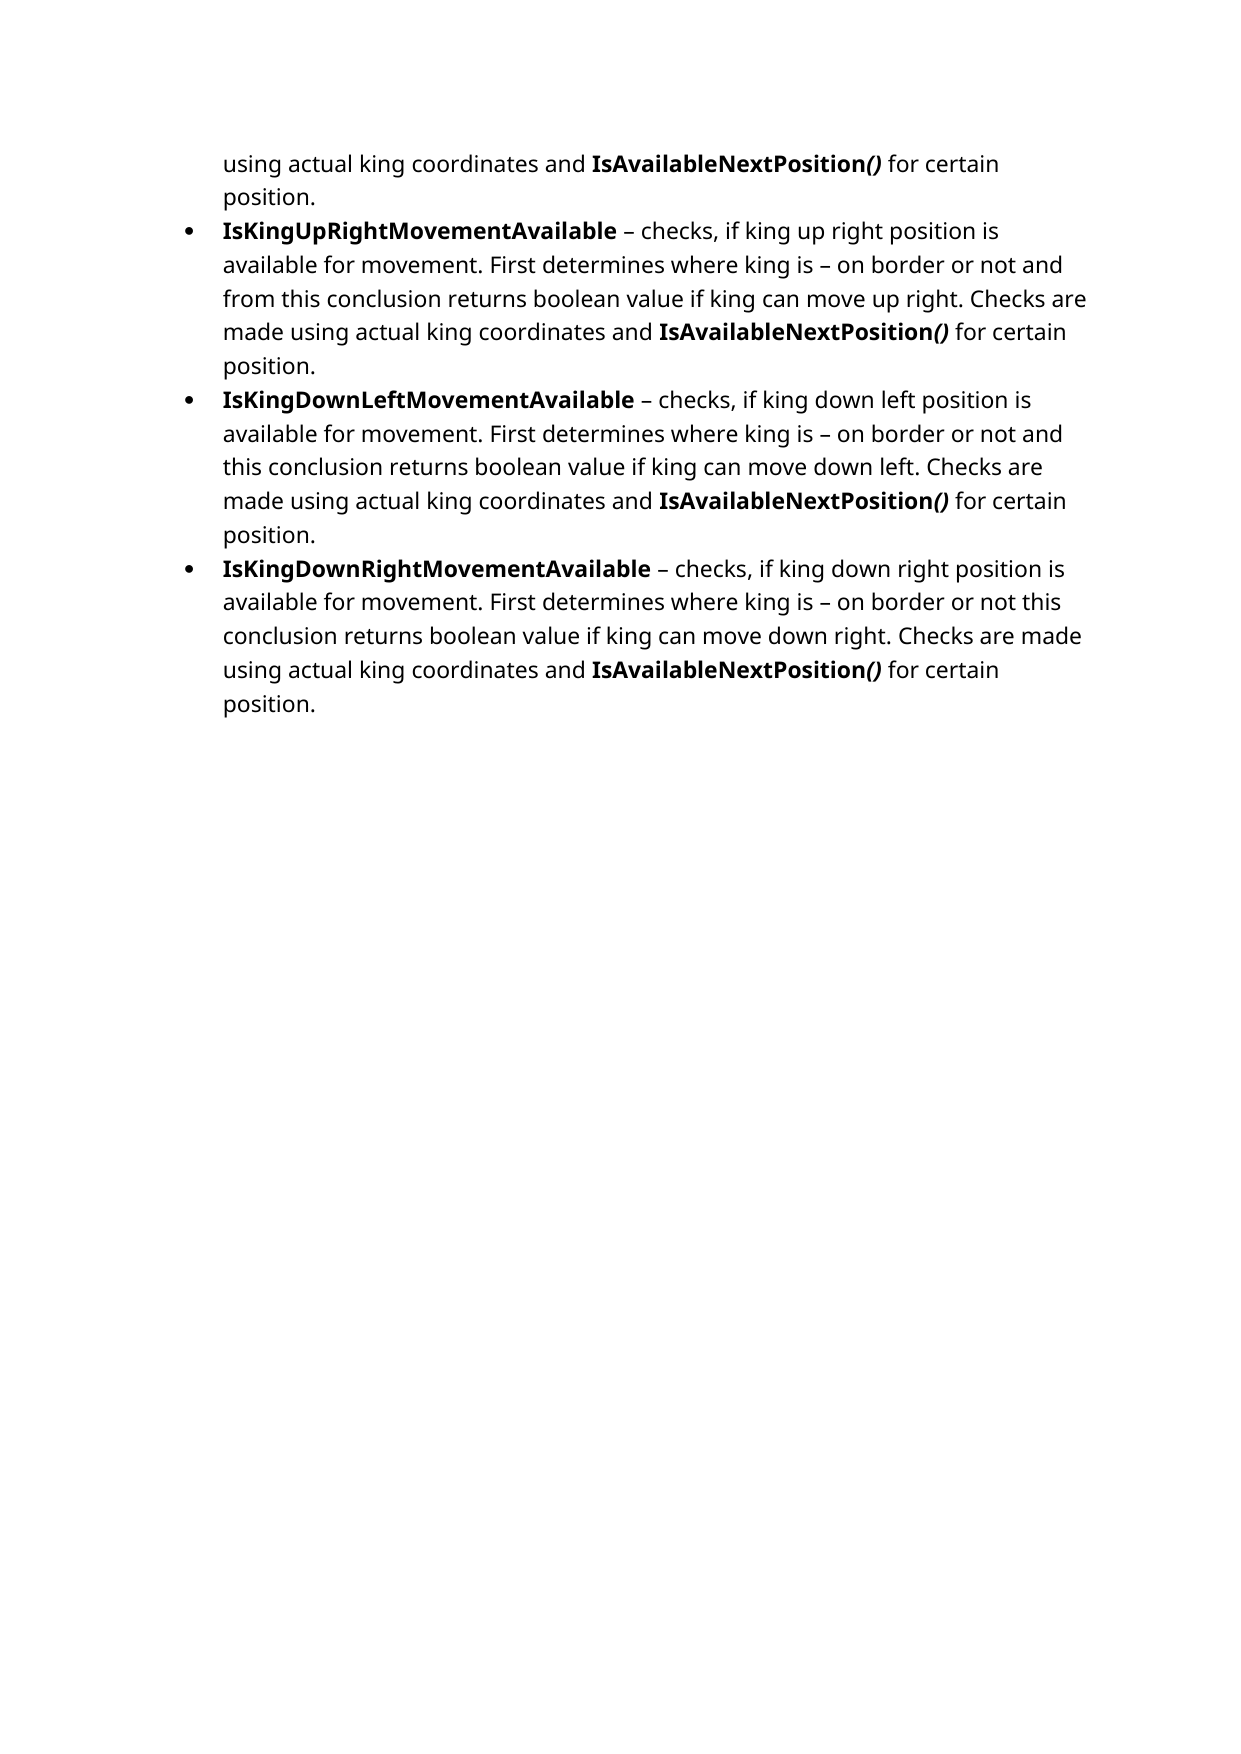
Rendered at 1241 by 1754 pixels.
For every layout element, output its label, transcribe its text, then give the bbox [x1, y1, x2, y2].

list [185, 148, 1093, 213]
list IsKingUpRightMovementAvailable – checks, if king up right position is available for movement. First determines where king is – on border or not and from this conclusion returns boolean value if king can move up right. Checks are made using actual king coordinates and IsAvailableNextPosition() for certain position. [185, 215, 1093, 381]
list IsKingDownRightMovementAvailable – checks, if king down right position is available for movement. First determines where king is – on border or not this conclusion returns boolean value if king can move down right. Checks are made using actual king coordinates and IsAvailableNextPosition() for certain position. [185, 553, 1093, 719]
list IsKingDownLeftMovementAvailable – checks, if king down left position is available for movement. First determines where king is – on border or not and this conclusion returns boolean value if king can move down left. Checks are made using actual king coordinates and IsAvailableNextPosition() for certain position. [185, 384, 1093, 550]
